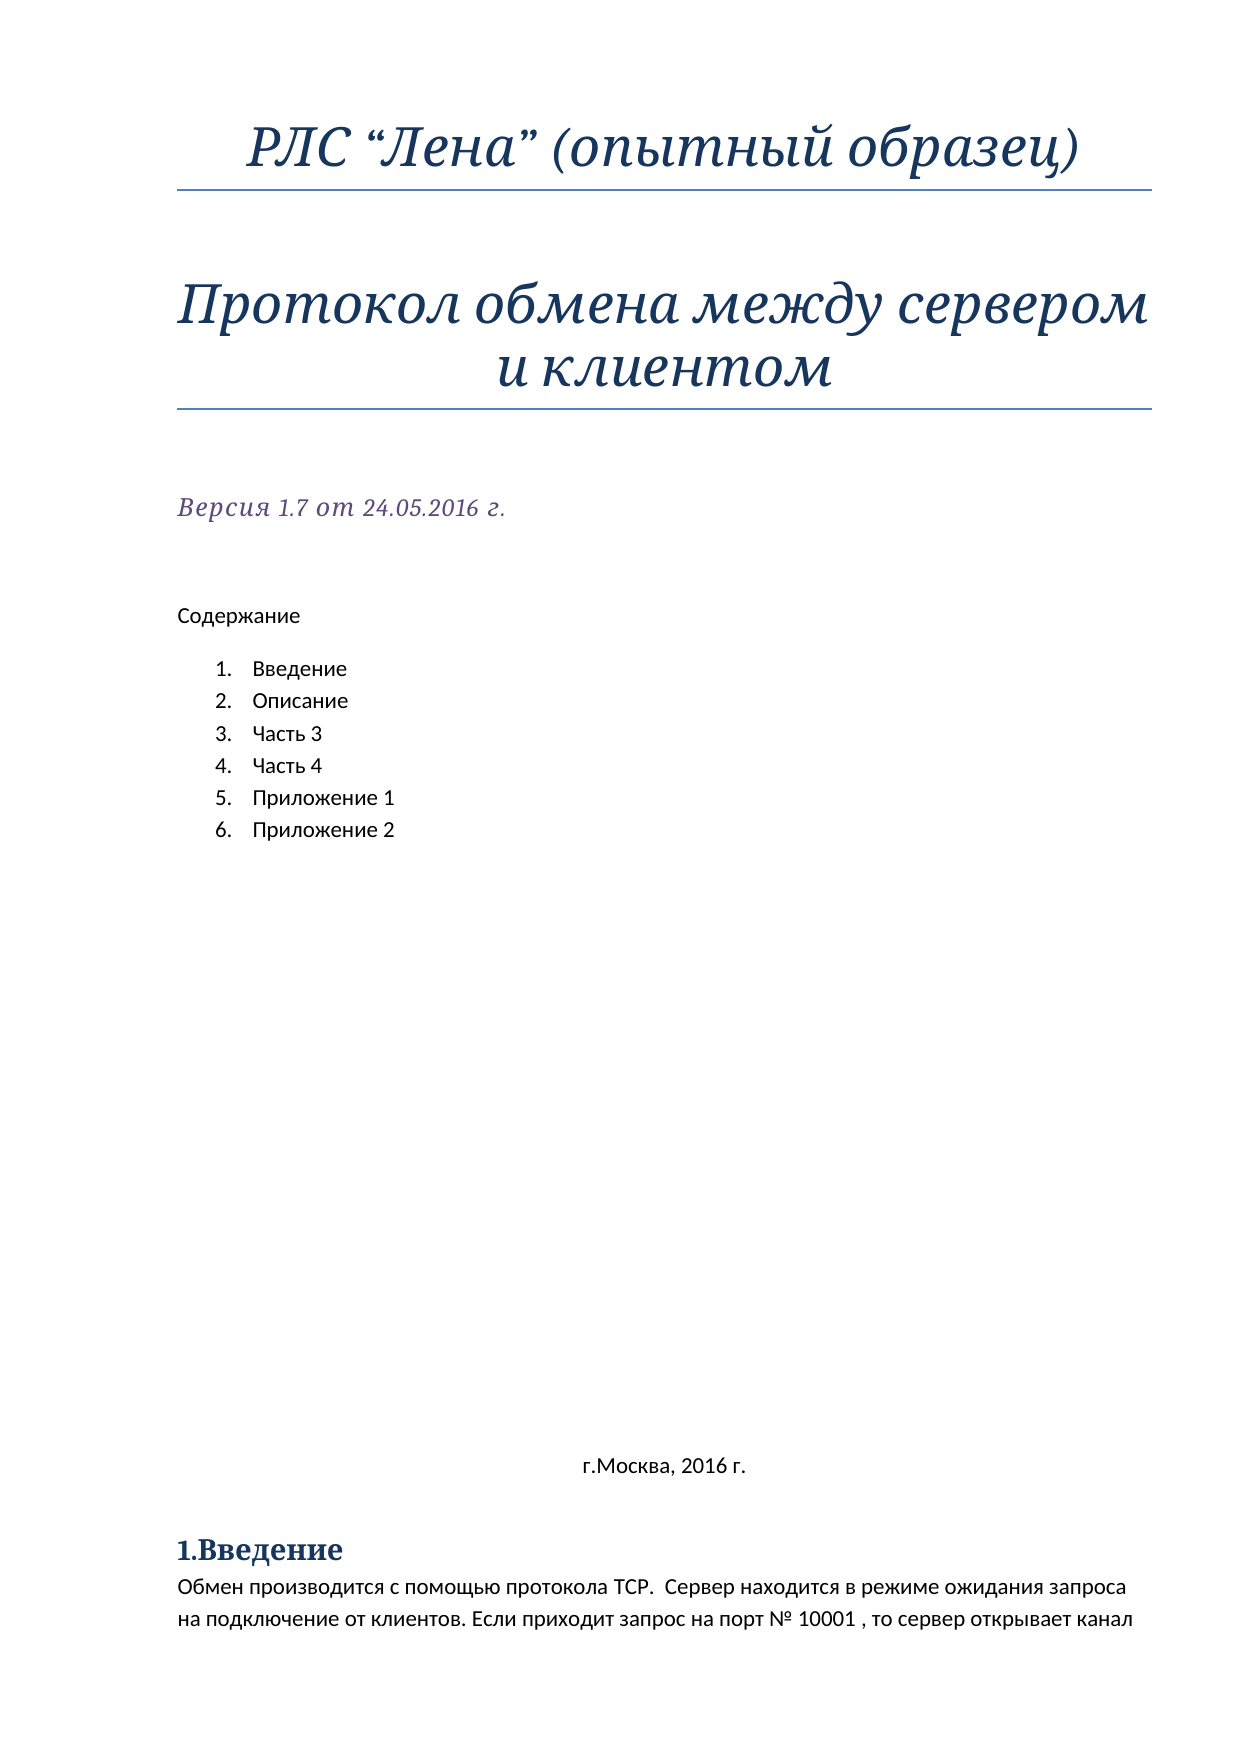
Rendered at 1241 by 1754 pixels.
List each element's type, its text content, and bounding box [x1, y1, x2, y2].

list Приложение 1 [215, 783, 1152, 811]
title Протокол обмена между сервером и клиентом [177, 275, 1152, 408]
list Часть 4 [215, 751, 1152, 779]
list Часть 3 [215, 719, 1152, 747]
text г.Москва, 2016 г. [177, 1451, 1152, 1479]
subtitle 1.Введение [177, 1534, 1152, 1567]
list Описание [215, 686, 1152, 714]
list Приложение 2 [215, 815, 1152, 843]
list Введение [215, 654, 1152, 682]
title РЛС “Лена” (опытный образец) [177, 118, 1152, 189]
subtitle Версия 1.7 от 24.05.2016 г. [177, 494, 1152, 523]
text Содержание [177, 601, 1152, 629]
